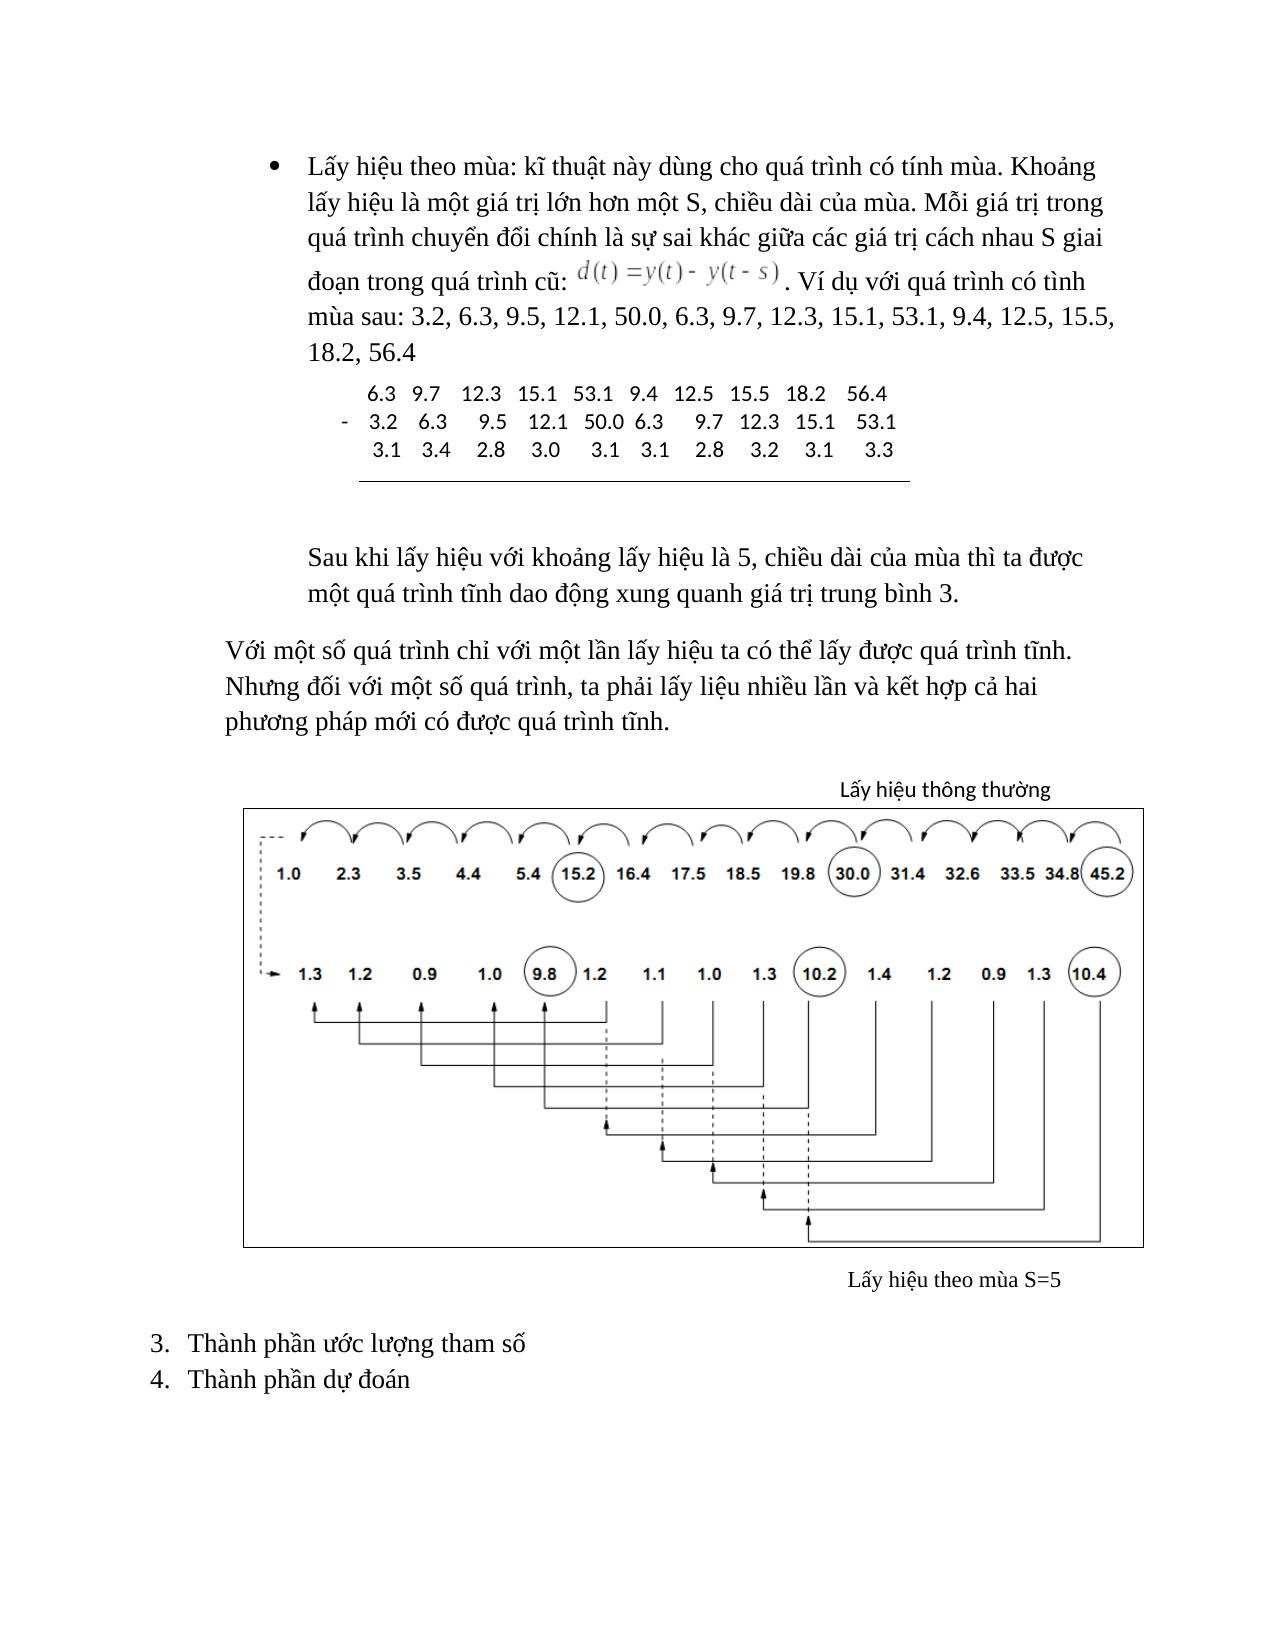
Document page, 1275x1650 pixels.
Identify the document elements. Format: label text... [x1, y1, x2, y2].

text Với một số quá trình chỉ với một lần lấy hiệu ta có thể lấy được quá trình tĩnh. Nhưng đối với một số quá trình, ta phải lấy liệu nhiều lần và kết hợp cả hai phương pháp mới có được quá trình tĩnh. [225, 634, 1125, 736]
list Thành phần ước lượng tham số [150, 1327, 1125, 1358]
list Sau khi lấy hiệu với khoảng lấy hiệu là 5, chiều dài của mùa thì ta được một quá trình tĩnh dao động xung quanh giá trị trung bình 3. [307, 542, 1125, 608]
list Lấy hiệu theo mùa: kĩ thuật này dùng cho quá trình có tính mùa. Khoảng lấy hiệu là một giá trị lớn hơn một S, chiều dài của mùa. Mỗi giá trị trong quá trình chuyển đổi chính là sự sai khác giữa các giá trị cách nhau S giai đoạn trong quá trình cũ: . Ví dụ với quá trình có tình mùa sau: 3.2, 6.3, 9.5, 12.1, 50.0, 6.3, 9.7, 12.3, 15.1, 53.1, 9.4, 12.5, 15.5, 18.2, 56.4 [270, 150, 1125, 367]
picture [244, 809, 1143, 1247]
list Thành phần dự đoán [150, 1363, 1125, 1394]
